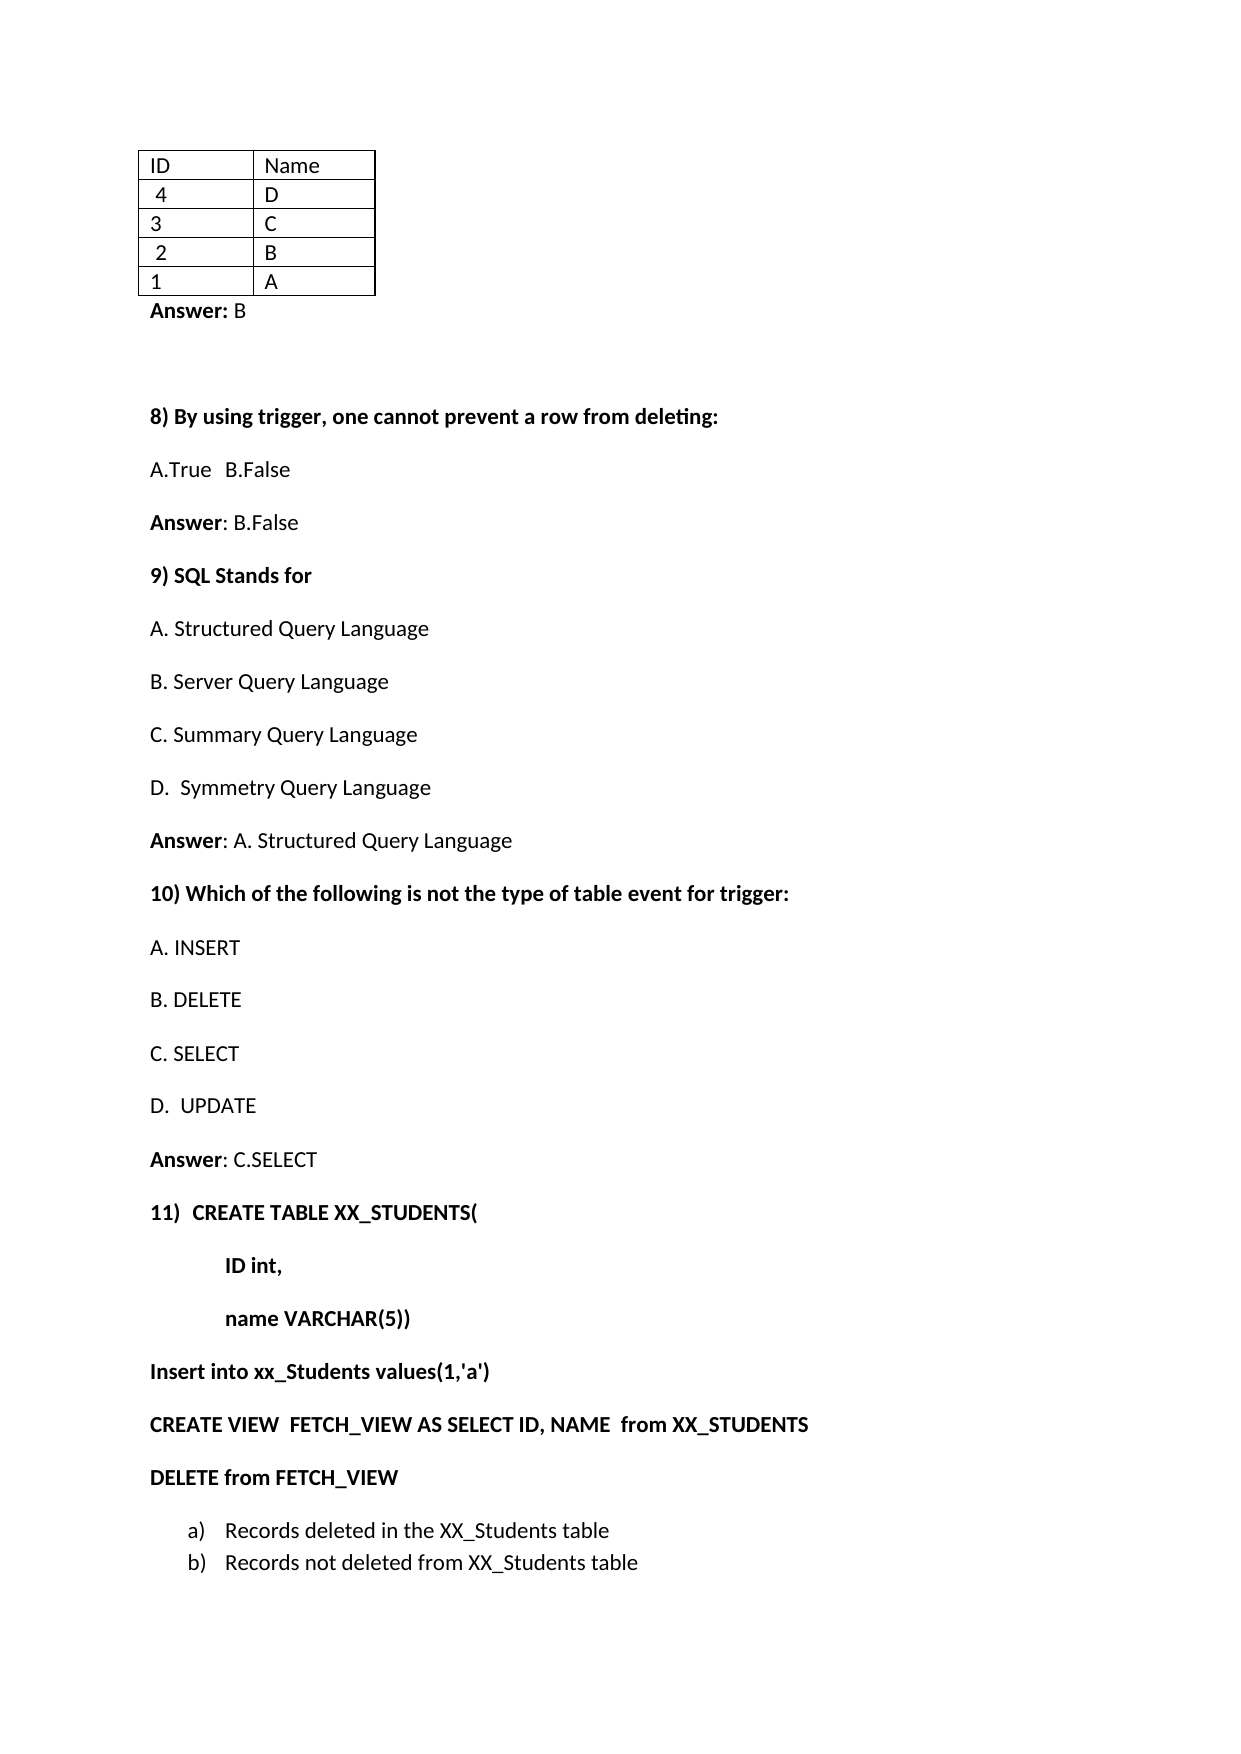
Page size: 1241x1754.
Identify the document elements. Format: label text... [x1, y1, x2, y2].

table_cell 2 [139, 238, 253, 266]
text A. Structured Query Language [150, 614, 1090, 642]
text name VARCHAR(5)) [150, 1304, 1090, 1332]
text 9) SQL Stands for [150, 561, 1090, 589]
table_cell 3 [139, 209, 253, 237]
table_cell 1 [139, 267, 253, 295]
text 11) CREATE TABLE XX_STUDENTS( [150, 1198, 1090, 1226]
text D. UPDATE [150, 1092, 1090, 1120]
text Answer: C.SELECT [150, 1145, 1090, 1173]
text DELETE from FETCH_VIEW [150, 1463, 1090, 1491]
text Answer: A. Structured Query Language [150, 827, 1090, 854]
text Answer: B [150, 296, 1090, 324]
table_cell D [254, 180, 374, 208]
text D. Symmetry Query Language [150, 773, 1090, 802]
table_cell B [254, 238, 374, 266]
text Answer: B.False [150, 508, 1090, 536]
table_cell A [254, 267, 374, 295]
list Records deleted in the XX_Students table [187, 1516, 1090, 1544]
text 8) By using trigger, one cannot prevent a row from deleting: [150, 402, 1090, 430]
text Insert into xx_Students values(1,'a') [150, 1357, 1090, 1385]
text CREATE VIEW FETCH_VIEW AS SELECT ID, NAME from XX_STUDENTS [150, 1410, 1090, 1438]
list Records not deleted from XX_Students table [187, 1548, 1090, 1576]
table_cell 4 [139, 180, 253, 208]
text C. SELECT [150, 1039, 1090, 1067]
text B. DELETE [150, 986, 1090, 1014]
text ID int, [150, 1251, 1090, 1279]
text A.True B.False [150, 455, 1090, 483]
text A. INSERT [150, 933, 1090, 961]
text 10) Which of the following is not the type of table event for trigger: [150, 879, 1090, 908]
text B. Server Query Language [150, 667, 1090, 696]
table_cell C [254, 209, 374, 237]
table_header ID [139, 151, 253, 179]
table_header Name [254, 151, 374, 179]
text C. Summary Query Language [150, 721, 1090, 748]
